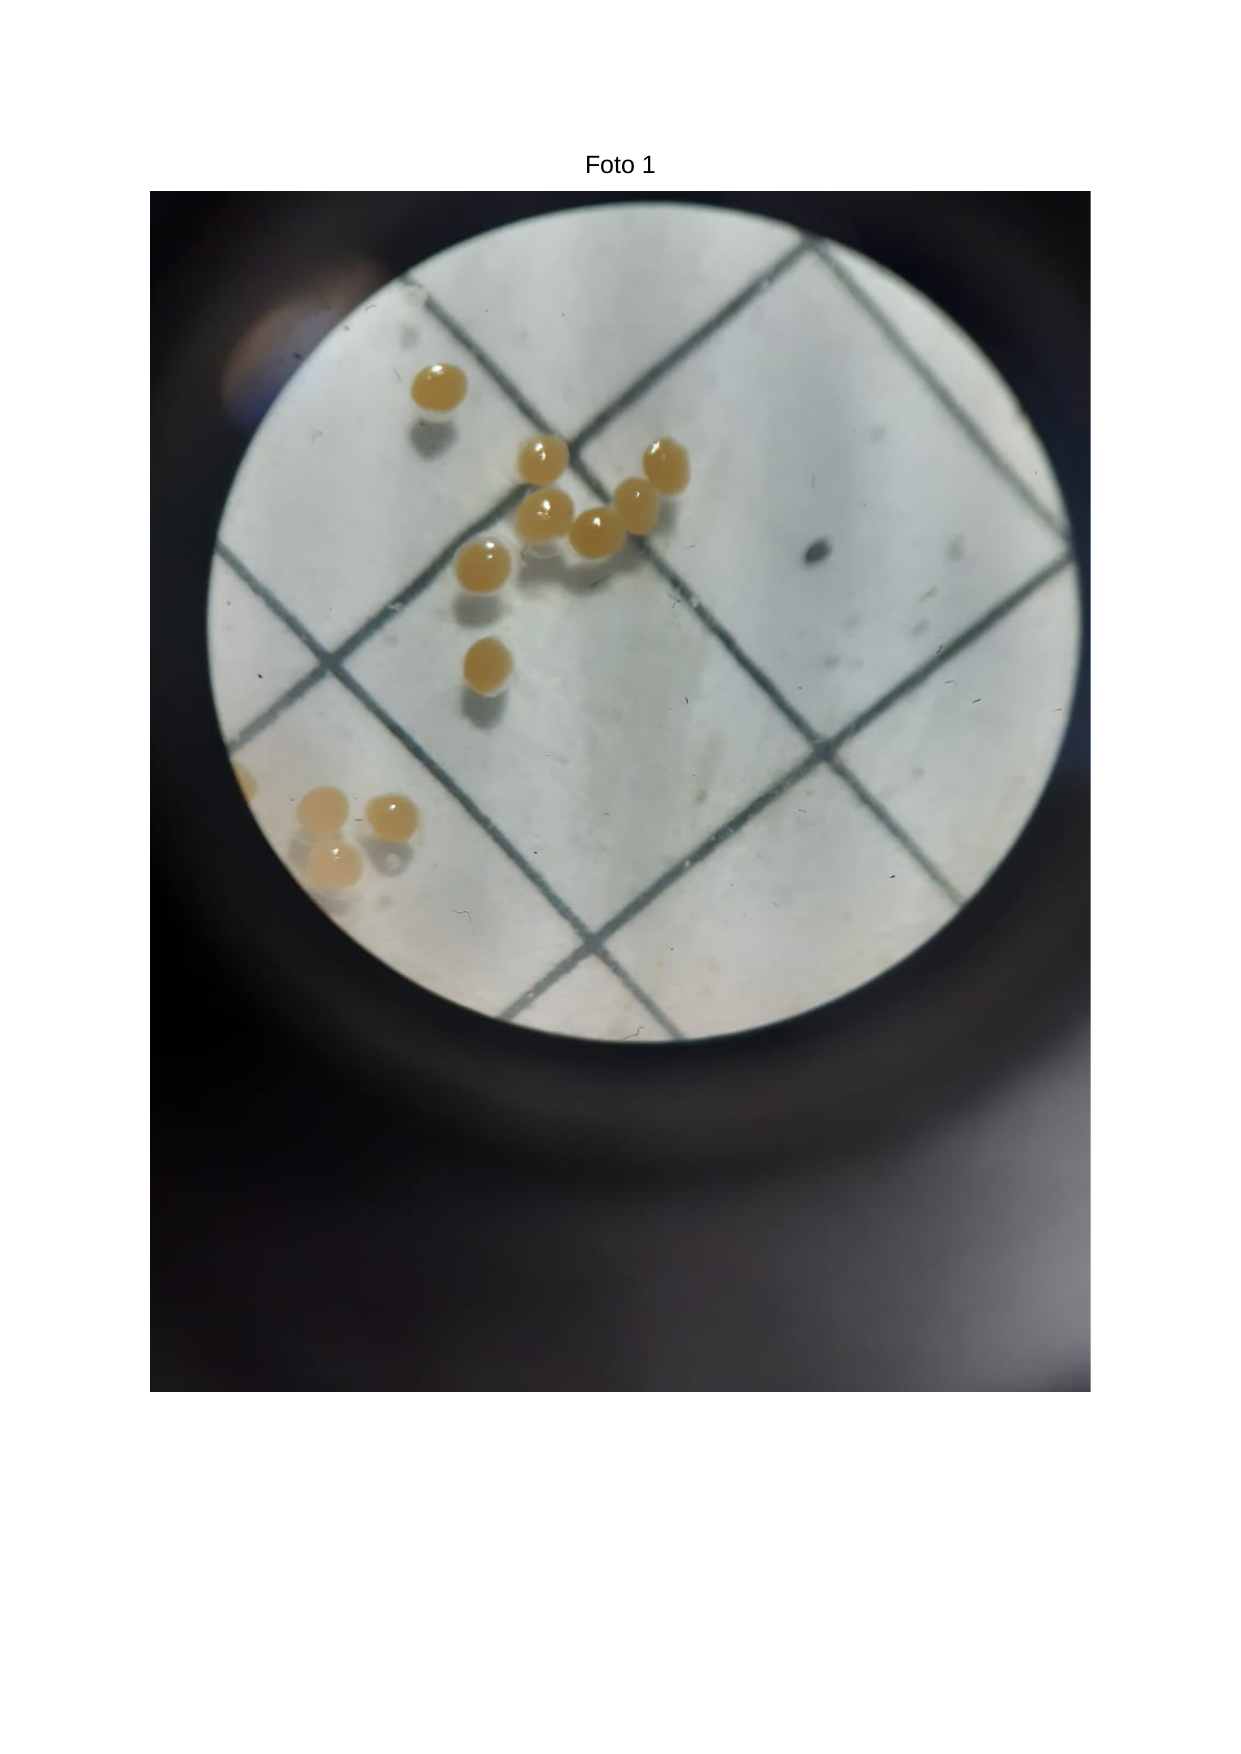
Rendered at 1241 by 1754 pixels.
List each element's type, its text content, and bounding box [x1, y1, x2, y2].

text Foto 1 [150, 150, 1090, 191]
picture [150, 191, 1091, 1392]
